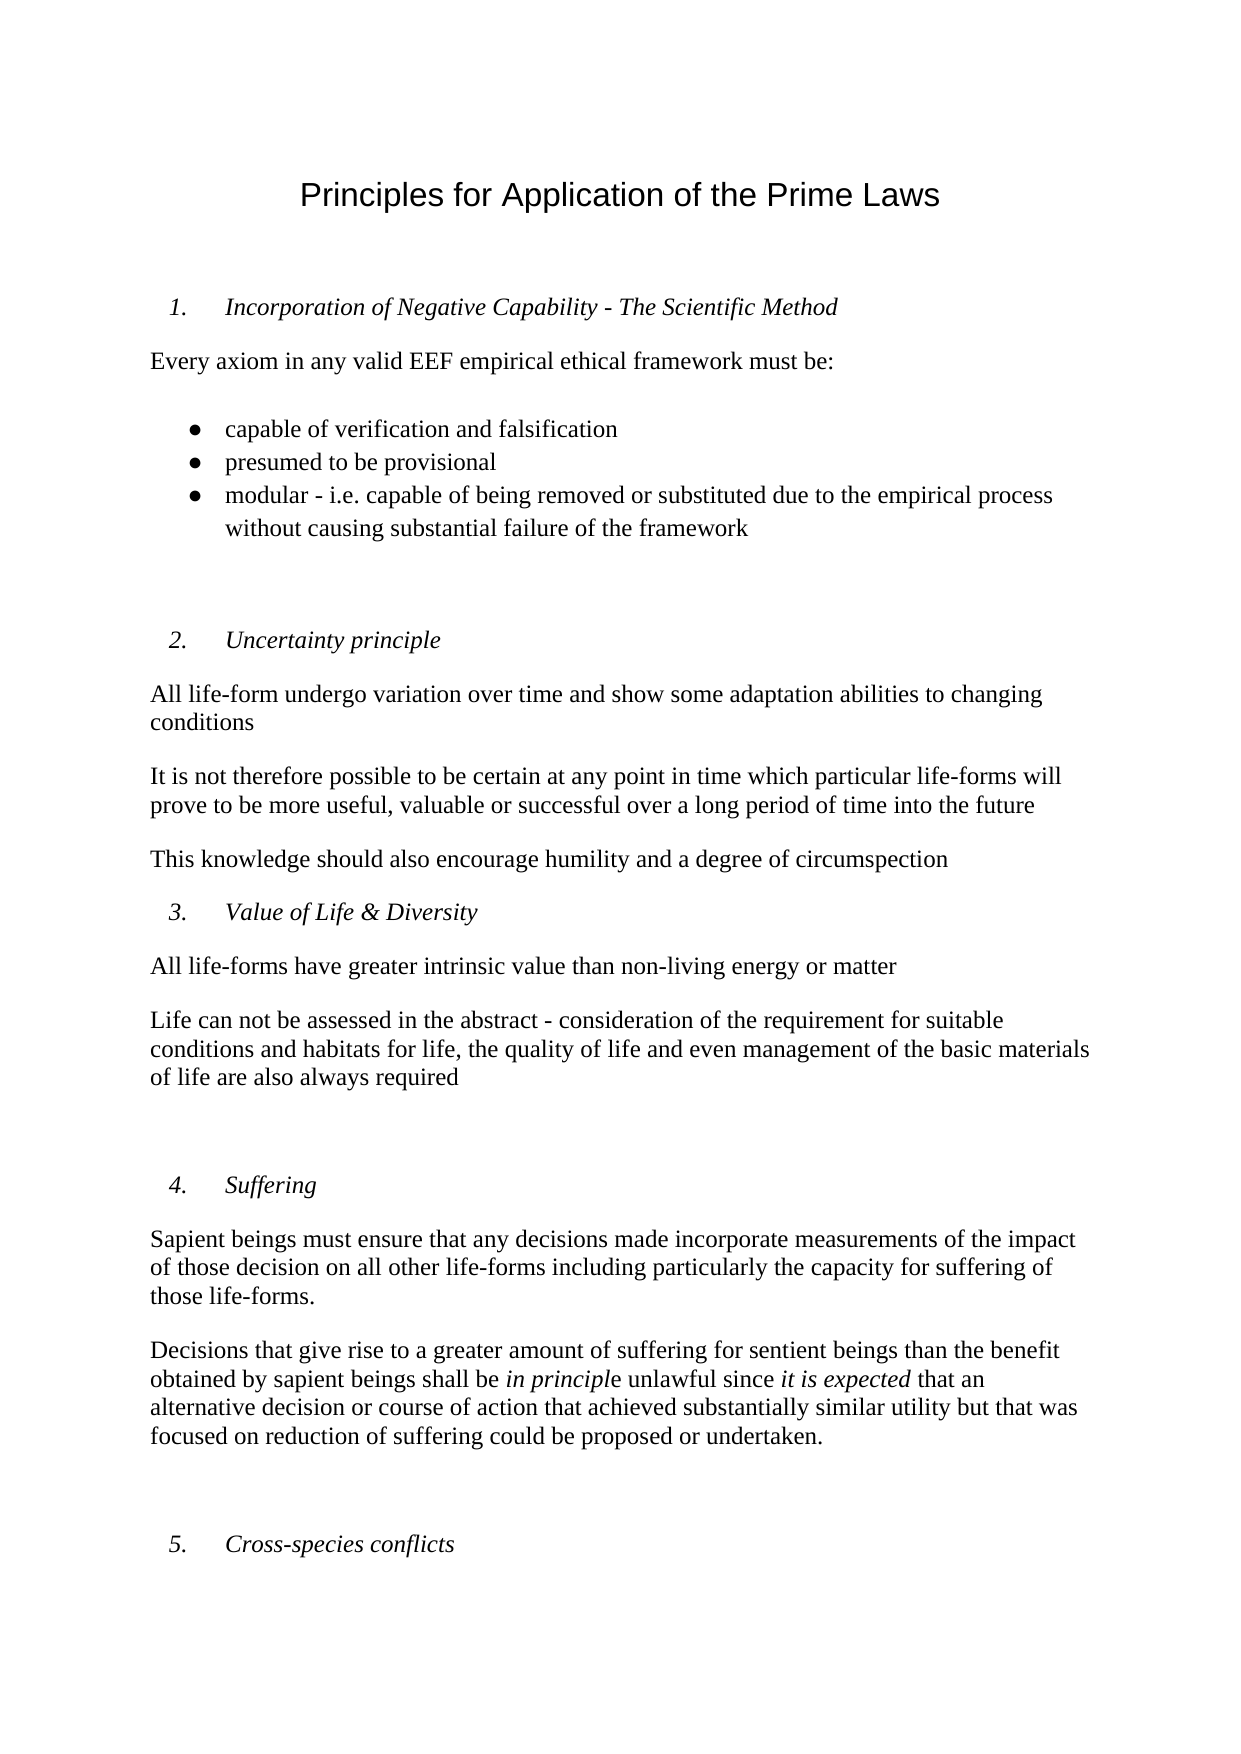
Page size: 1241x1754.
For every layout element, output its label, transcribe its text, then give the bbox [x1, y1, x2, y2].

list Uncertainty principle [187, 625, 1090, 654]
text Life can not be assessed in the abstract - consideration of the requirement for suitable conditions and habitats for life, the quality of life and even management of the basic materials of life are also always required [150, 1005, 1090, 1091]
subtitle Principles for Application of the Prime Laws [150, 175, 1090, 213]
list Cross-species conflicts [187, 1529, 1090, 1557]
list Suffering [187, 1170, 1090, 1199]
list modular - i.e. capable of being removed or substituted due to the empirical process without causing substantial failure of the framework [187, 480, 1090, 542]
text All life-form undergo variation over time and show some adaptation abilities to changing conditions [150, 679, 1090, 736]
list Incorporation of Negative Capability - The Scientific Method [187, 292, 1090, 321]
text Every axiom in any valid EEF empirical ethical framework must be: [150, 346, 1090, 375]
text This knowledge should also encourage humility and a degree of circumspection [150, 844, 1090, 872]
list Value of Life & Diversity [187, 897, 1090, 926]
text All life-forms have greater intrinsic value than non-living energy or matter [150, 951, 1090, 980]
text It is not therefore possible to be certain at any point in time which particular life-forms will prove to be more useful, valuable or successful over a long period of time into the future [150, 761, 1090, 819]
list presumed to be provisional [187, 447, 1090, 476]
text Decisions that give rise to a greater amount of suffering for sentient beings than the benefit obtained by sapient beings shall be in principle unlawful since it is expected that an alternative decision or course of action that achieved substantially similar utility but that was focused on reduction of suffering could be proposed or undertaken. [150, 1335, 1090, 1450]
text Sapient beings must ensure that any decisions made incorporate measurements of the impact of those decision on all other life-forms including particularly the capacity for suffering of those life-forms. [150, 1224, 1090, 1310]
list capable of verification and falsification [187, 414, 1090, 443]
